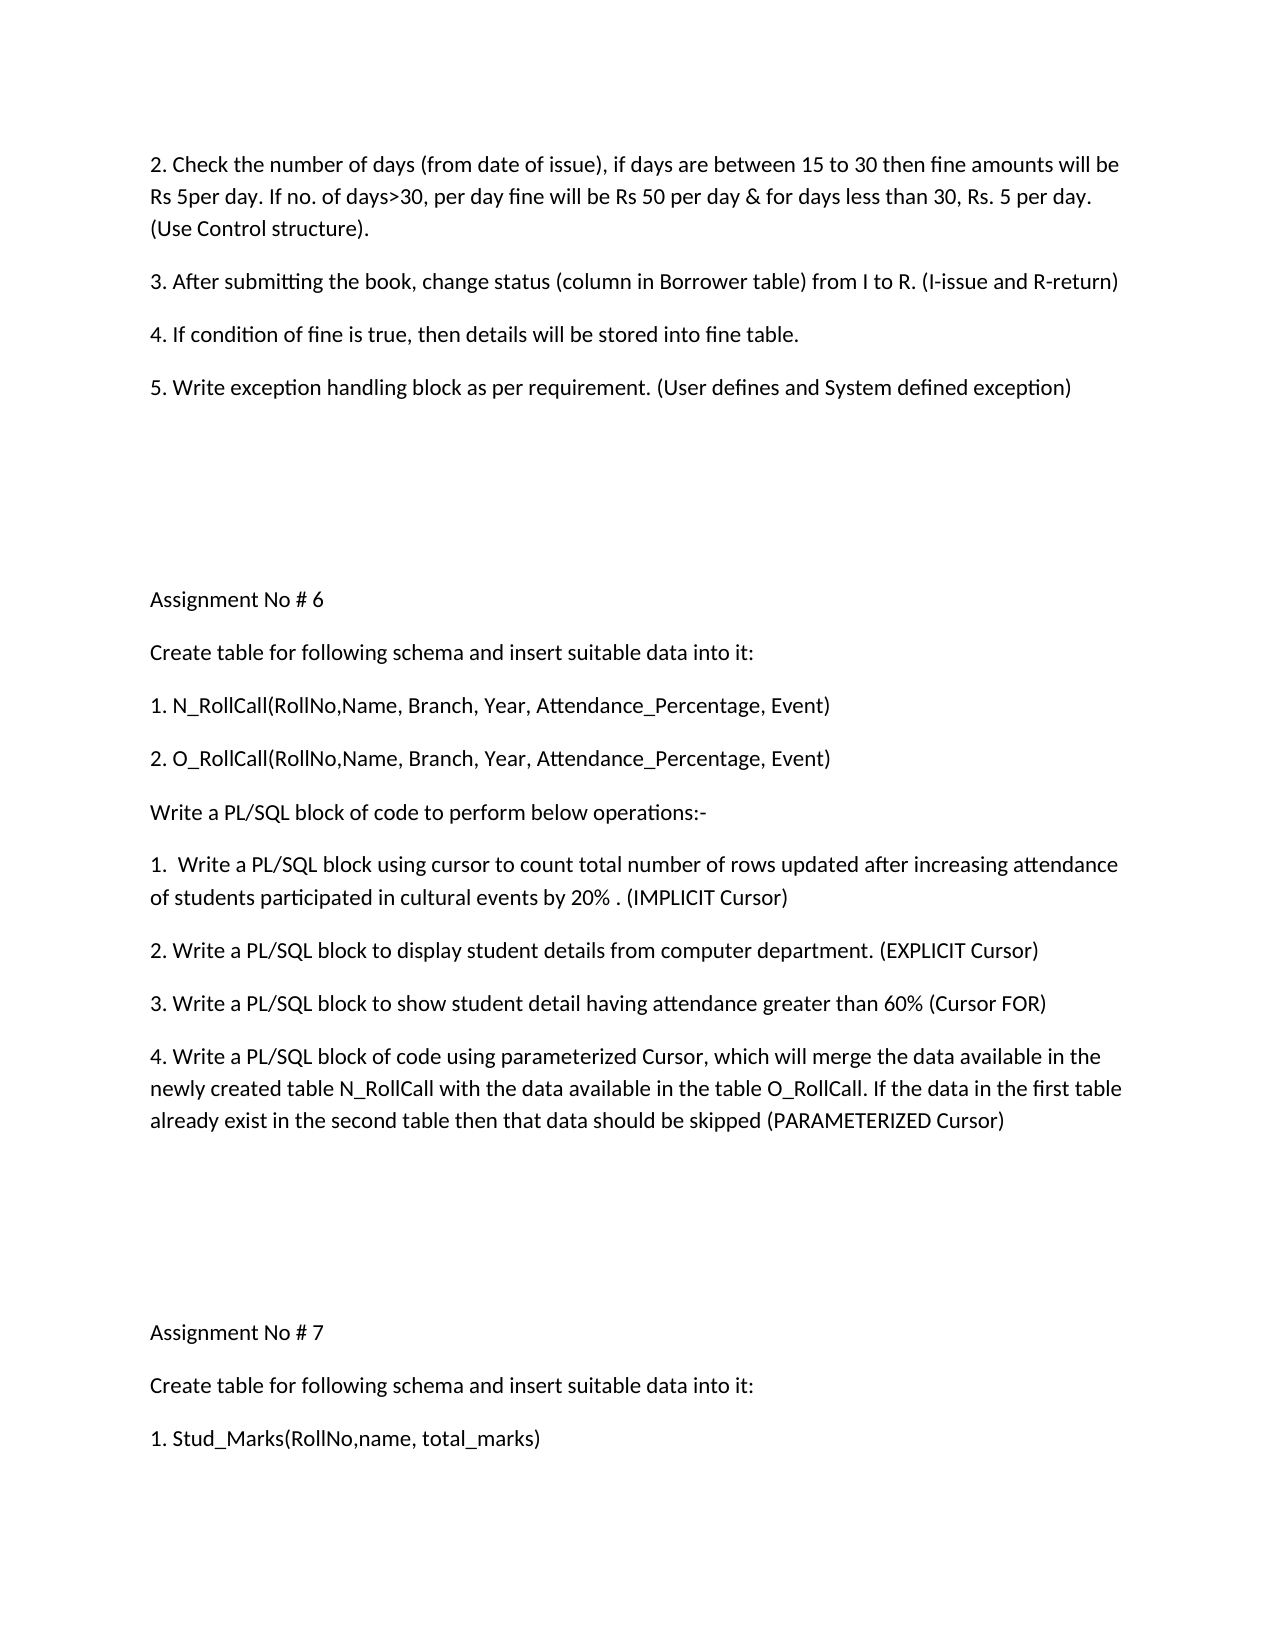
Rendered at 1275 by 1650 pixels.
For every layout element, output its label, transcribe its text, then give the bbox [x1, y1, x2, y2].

text Assignment No # 6 [150, 586, 1125, 613]
text 2. Write a PL/SQL block to display student details from computer department. (EXPLICIT Cursor) [150, 936, 1125, 964]
text 1. Stud_Marks(RollNo,name, total_marks) [150, 1424, 1125, 1452]
text 2. O_RollCall(RollNo,Name, Branch, Year, Attendance_Percentage, Event) [150, 744, 1125, 773]
text Create table for following schema and insert suitable data into it: [150, 1371, 1125, 1399]
text 5. Write exception handling block as per requirement. (User defines and System defined exception) [150, 373, 1125, 401]
text 2. Check the number of days (from date of issue), if days are between 15 to 30 then fine amounts will be Rs 5per day. If no. of days>30, per day fine will be Rs 50 per day & for days less than 30, Rs. 5 per day. (Use Control structure). [150, 150, 1125, 242]
text 3. Write a PL/SQL block to show student detail having attendance greater than 60% (Cursor FOR) [150, 989, 1125, 1017]
text Create table for following schema and insert suitable data into it: [150, 638, 1125, 667]
text 1. N_RollCall(RollNo,Name, Branch, Year, Attendance_Percentage, Event) [150, 692, 1125, 719]
text 4. If condition of fine is true, then details will be stored into fine table. [150, 320, 1125, 348]
text Write a PL/SQL block of code to perform below operations:- [150, 798, 1125, 826]
text 4. Write a PL/SQL block of code using parameterized Cursor, which will merge the data available in the newly created table N_RollCall with the data available in the table O_RollCall. If the data in the first table already exist in the second table then that data should be skipped (PARAMETERIZED Cursor) [150, 1042, 1125, 1134]
text Assignment No # 7 [150, 1318, 1125, 1346]
text 3. After submitting the book, change status (column in Borrower table) from I to R. (I-issue and R-return) [150, 267, 1125, 295]
text 1. Write a PL/SQL block using cursor to count total number of rows updated after increasing attendance of students participated in cultural events by 20% . (IMPLICIT Cursor) [150, 851, 1125, 911]
